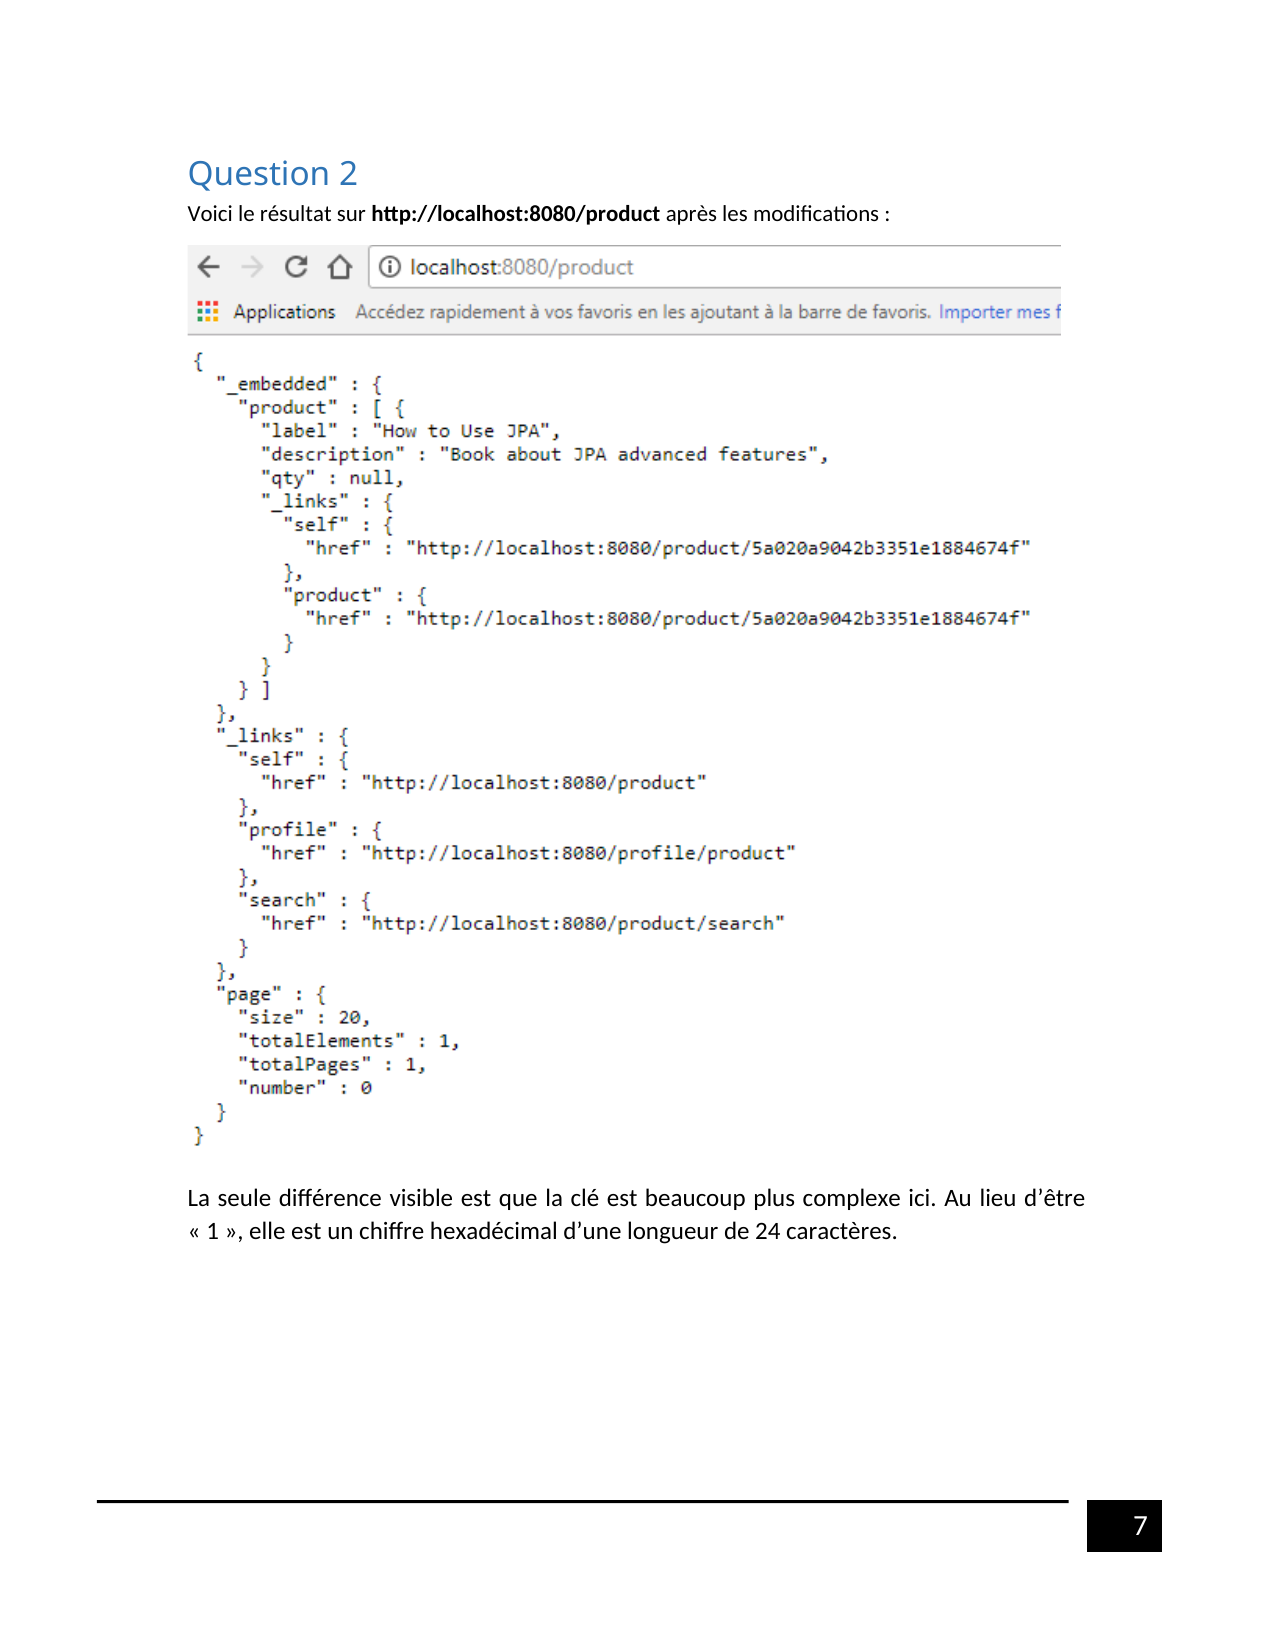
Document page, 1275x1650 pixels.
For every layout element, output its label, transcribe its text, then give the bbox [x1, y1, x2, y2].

picture [187, 245, 1061, 1163]
subtitle Question 2 [187, 150, 1087, 195]
text Voici le résultat sur http://localhost:8080/product après les modifications : [187, 199, 1087, 227]
text La seule différence visible est que la clé est beaucoup plus complexe ici. Au lieu d’être « 1 », elle est un chiffre hexadécimal d’une longueur de 24 caractères. [187, 1182, 1087, 1245]
